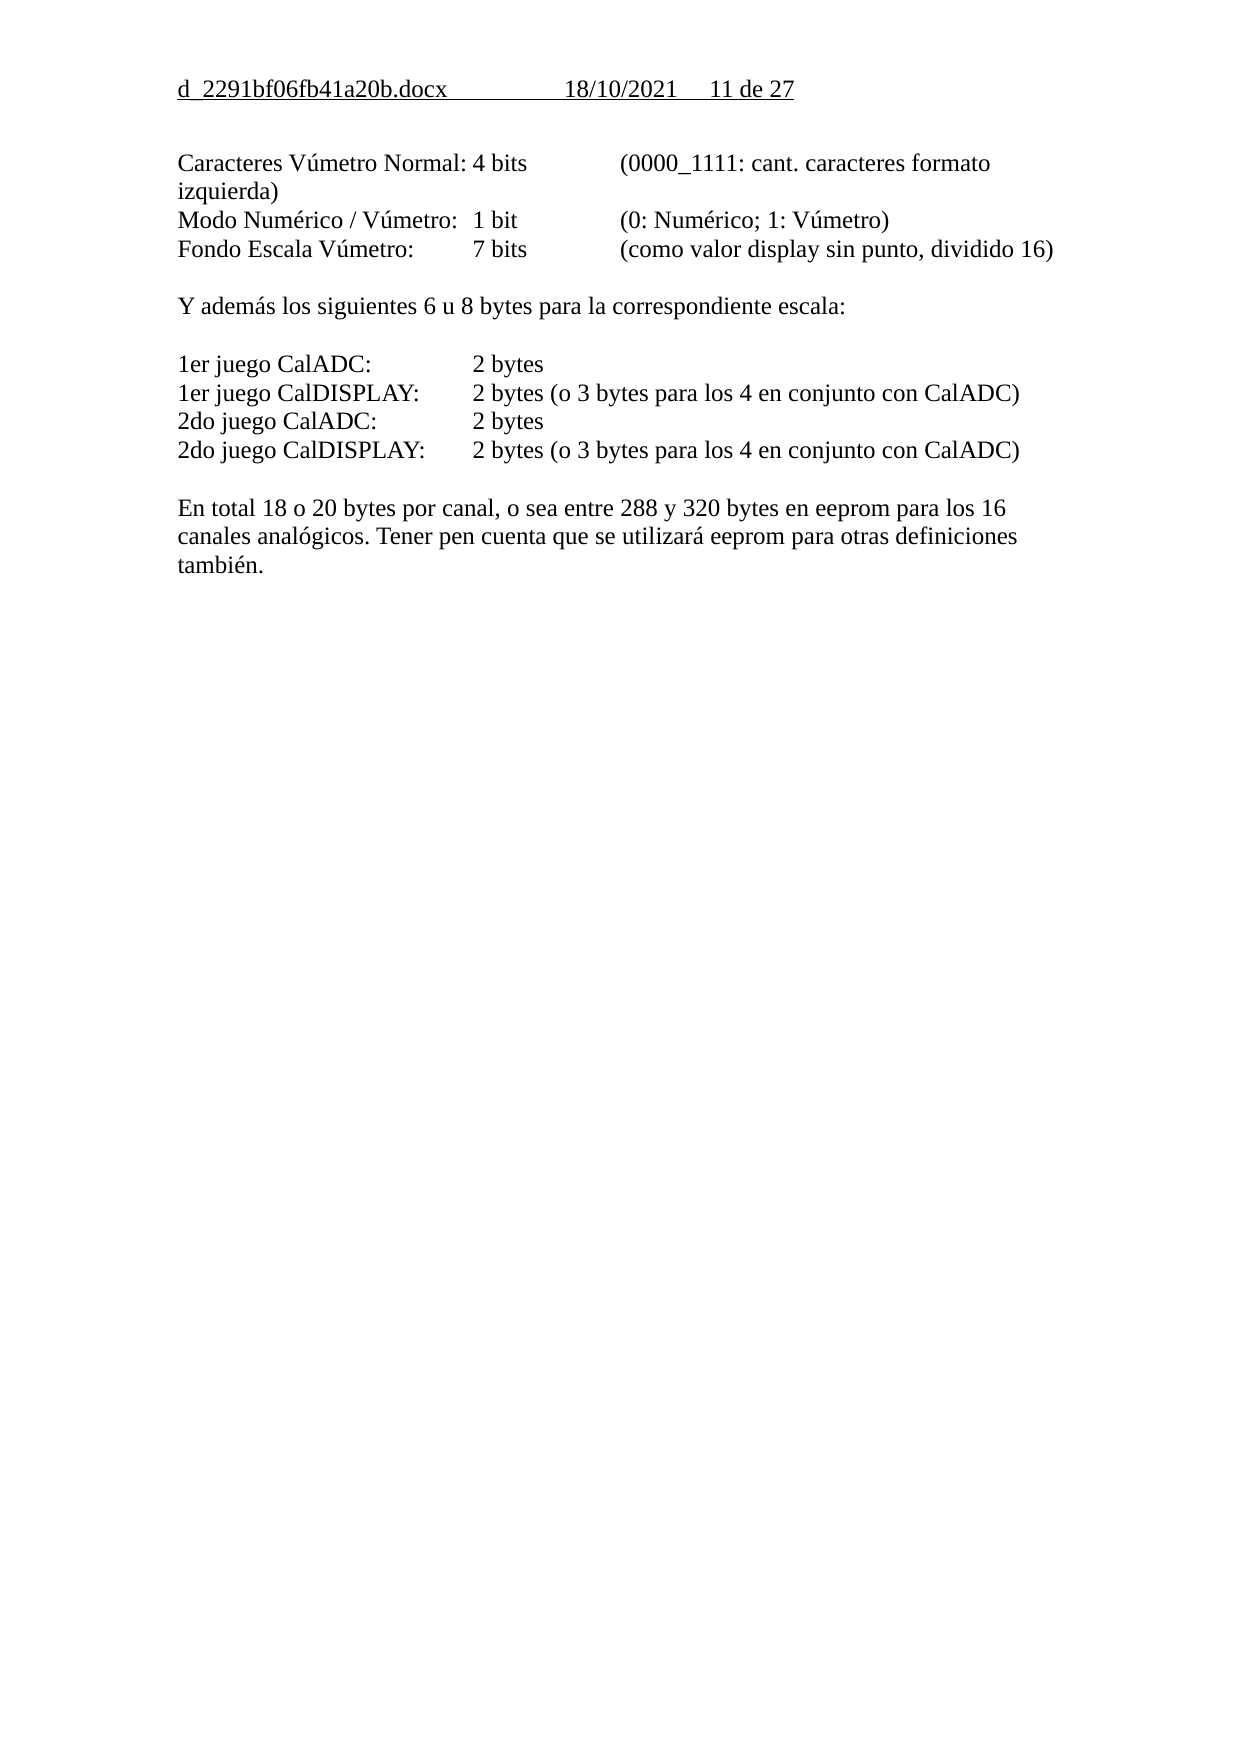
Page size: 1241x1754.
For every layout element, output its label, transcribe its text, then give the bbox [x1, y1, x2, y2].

text En total 18 o 20 bytes por canal, o sea entre 288 y 320 bytes en eeprom para los 16 canales analógicos. Tener pen cuenta que se utilizará eeprom para otras definiciones también. [177, 493, 1063, 579]
text Modo Numérico / Vúmetro: 1 bit (0: Numérico; 1: Vúmetro) [177, 205, 1063, 234]
text 1er juego CalDISPLAY: 2 bytes (o 3 bytes para los 4 en conjunto con CalADC) [177, 378, 1063, 406]
text Caracteres Vúmetro Normal: 4 bits (0000_1111: cant. caracteres formato izquierda) [177, 148, 1063, 205]
text Y además los siguientes 6 u 8 bytes para la correspondiente escala: [177, 291, 1063, 320]
text 2do juego CalDISPLAY: 2 bytes (o 3 bytes para los 4 en conjunto con CalADC) [177, 435, 1063, 464]
text 1er juego CalADC: 2 bytes [177, 349, 1063, 378]
text 2do juego CalADC: 2 bytes [177, 406, 1063, 435]
text Fondo Escala Vúmetro: 7 bits (como valor display sin punto, dividido 16) [177, 234, 1063, 263]
